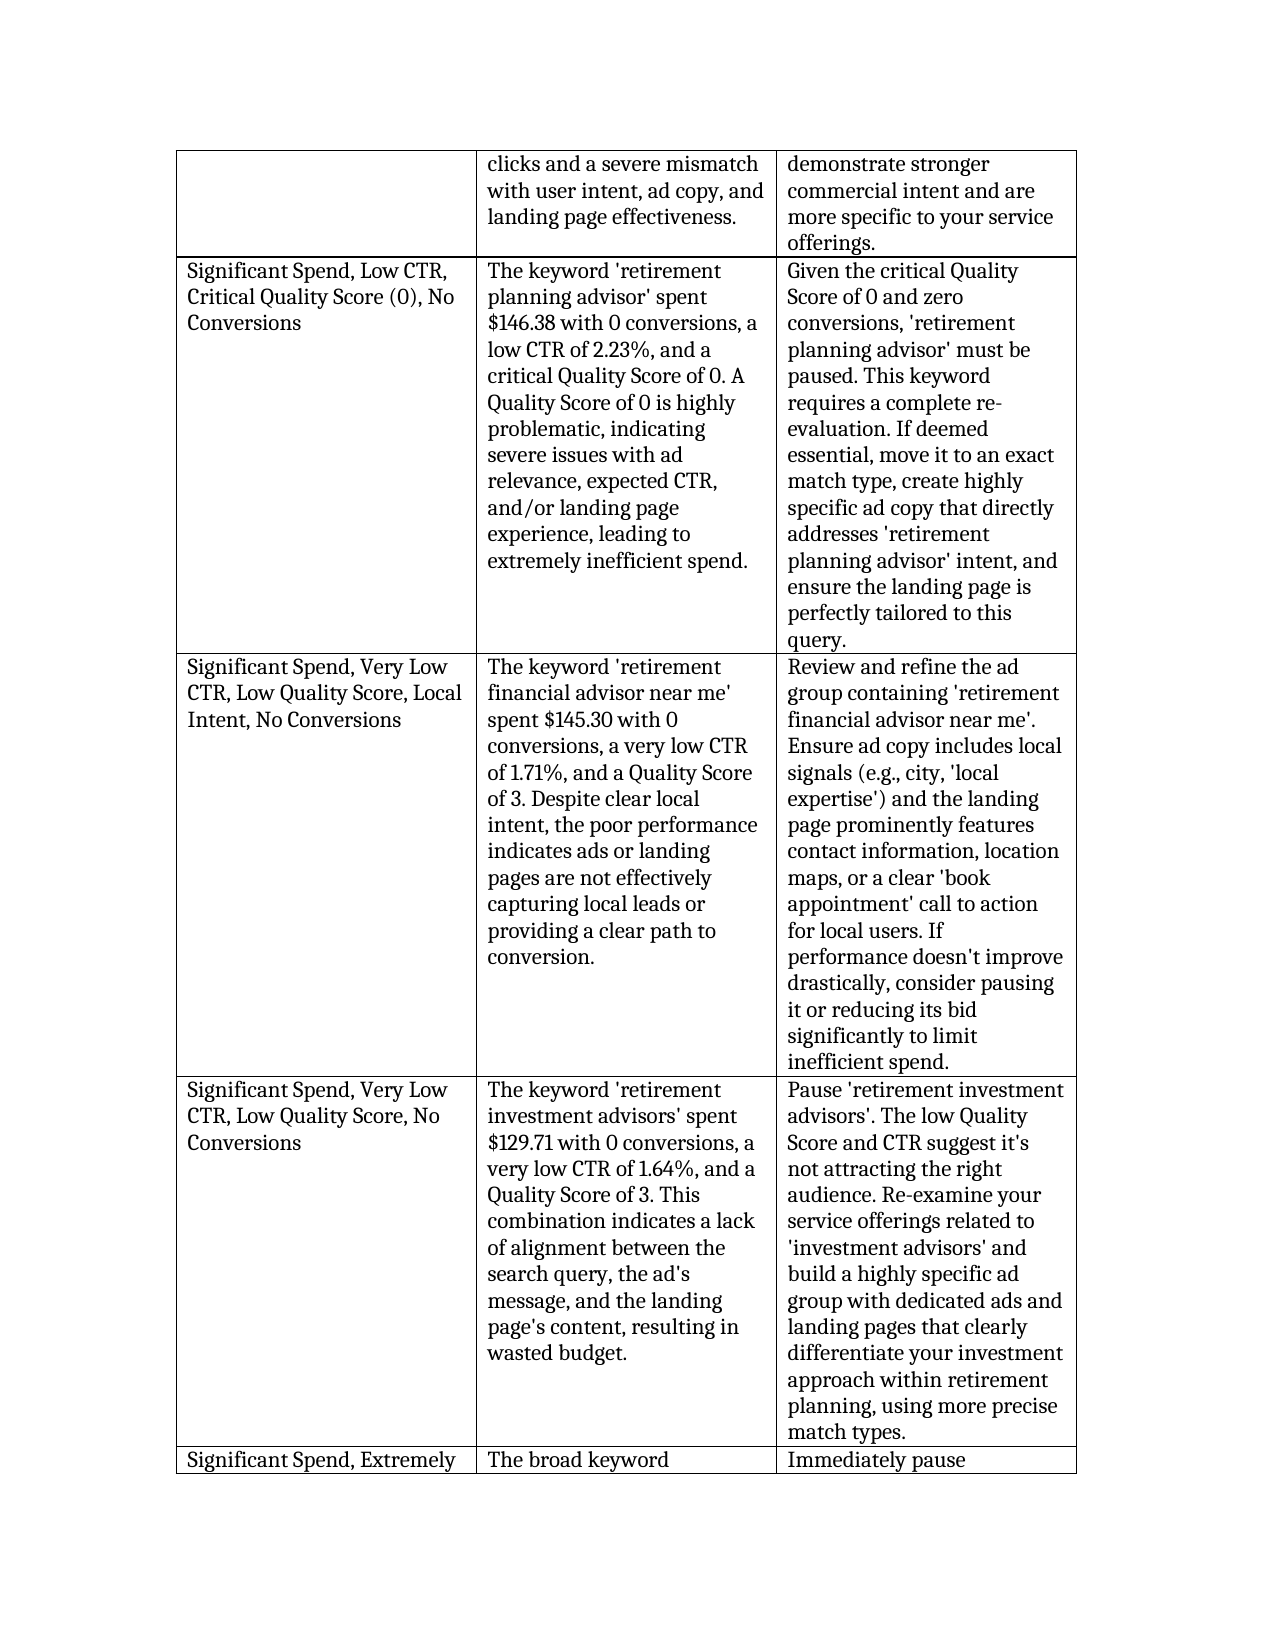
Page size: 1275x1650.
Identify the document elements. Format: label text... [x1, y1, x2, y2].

table_cell Pause 'retirement investment advisors'. The low Quality Score and CTR suggest it's not attracting the right audience. Re-examine your service offerings related to 'investment advisors' and build a highly specific ad group with dedicated ads and landing pages that clearly differentiate your investment approach within retirement planning, using more precise match types. [777, 1077, 1076, 1446]
table_cell Review and refine the ad group containing 'retirement financial advisor near me'. Ensure ad copy includes local signals (e.g., city, 'local expertise') and the landing page prominently features contact information, location maps, or a clear 'book appointment' call to action for local users. If performance doesn't improve drastically, consider pausing it or reducing its bid significantly to limit inefficient spend. [777, 654, 1076, 1076]
table_cell Significant Spend, Very Low CTR, Low Quality Score, No Conversions [177, 1077, 476, 1446]
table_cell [777, 151, 1076, 256]
table_cell The keyword 'retirement financial advisor near me' spent $145.30 with 0 conversions, a very low CTR of 1.71%, and a Quality Score of 3. Despite clear local intent, the poor performance indicates ads or landing pages are not effectively capturing local leads or providing a clear path to conversion. [477, 654, 776, 1076]
table_cell Significant Spend, Very Low CTR, Low Quality Score, Local Intent, No Conversions [177, 654, 476, 1076]
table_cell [177, 1447, 476, 1473]
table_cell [477, 151, 776, 256]
table_cell Significant Spend, Low CTR, Critical Quality Score (0), No Conversions [177, 258, 476, 653]
table_cell The keyword 'retirement planning advisor' spent $146.38 with 0 conversions, a low CTR of 2.23%, and a critical Quality Score of 0. A Quality Score of 0 is highly problematic, indicating severe issues with ad relevance, expected CTR, and/or landing page experience, leading to extremely inefficient spend. [477, 258, 776, 653]
table_cell Given the critical Quality Score of 0 and zero conversions, 'retirement planning advisor' must be paused. This keyword requires a complete re-evaluation. If deemed essential, move it to an exact match type, create highly specific ad copy that directly addresses 'retirement planning advisor' intent, and ensure the landing page is perfectly tailored to this query. [777, 258, 1076, 653]
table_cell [177, 151, 476, 256]
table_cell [777, 1447, 1076, 1473]
table_cell The keyword 'retirement investment advisors' spent $129.71 with 0 conversions, a very low CTR of 1.64%, and a Quality Score of 3. This combination indicates a lack of alignment between the search query, the ad's message, and the landing page's content, resulting in wasted budget. [477, 1077, 776, 1446]
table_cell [477, 1447, 776, 1473]
